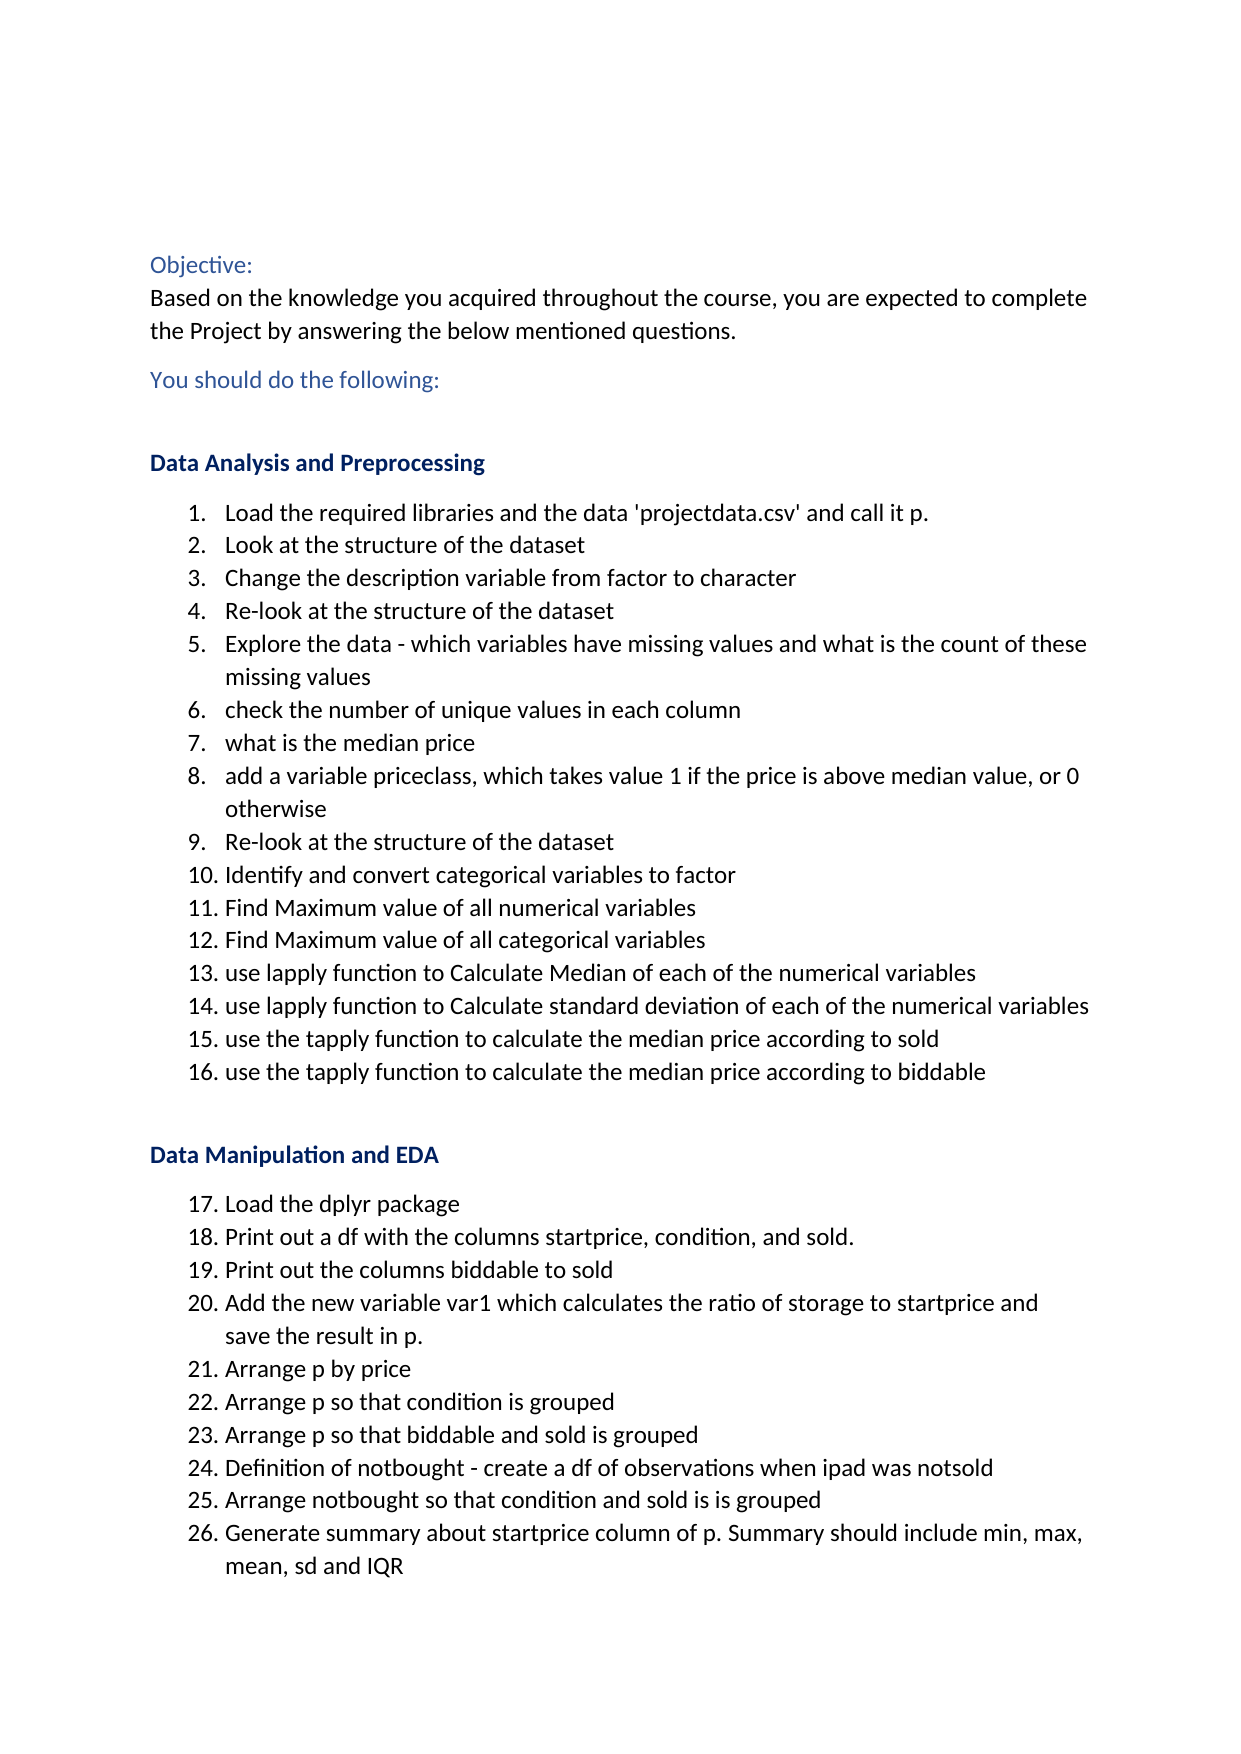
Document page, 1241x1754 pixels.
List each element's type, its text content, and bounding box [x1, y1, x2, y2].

list Generate summary about startprice column of p. Summary should include min, max, mean, sd and IQR [187, 1517, 1090, 1581]
list Print out a df with the columns startprice, condition, and sold. [187, 1221, 1090, 1252]
text Data Manipulation and EDA [150, 1139, 1090, 1169]
list Definition of notbought - create a df of observations when ipad was notsold [187, 1452, 1090, 1482]
text Data Analysis and Preprocessing [150, 447, 1090, 478]
list check the number of unique values in each column [187, 694, 1090, 725]
list Find Maximum value of all categorical variables [187, 924, 1090, 955]
list use the tapply function to calculate the median price according to sold [187, 1023, 1090, 1054]
list Explore the data - which variables have missing values and what is the count of these missing values [187, 628, 1090, 692]
list Arrange p by price [187, 1353, 1090, 1383]
list Re-look at the structure of the dataset [187, 595, 1090, 626]
list use lapply function to Calculate Median of each of the numerical variables [187, 957, 1090, 988]
list Add the new variable var1 which calculates the ratio of storage to startprice and save the result in p. [187, 1287, 1090, 1351]
list Print out the columns biddable to sold [187, 1254, 1090, 1285]
list what is the median price [187, 727, 1090, 758]
list Re-look at the structure of the dataset [187, 826, 1090, 856]
list Look at the structure of the dataset [187, 529, 1090, 560]
list use the tapply function to calculate the median price according to biddable [187, 1056, 1090, 1087]
list Arrange p so that condition is grouped [187, 1386, 1090, 1416]
subtitle You should do the following: [150, 364, 1090, 395]
list Load the required libraries and the data 'projectdata.csv' and call it p. [187, 497, 1090, 527]
subtitle Objective: [150, 249, 1090, 280]
list Change the description variable from factor to character [187, 562, 1090, 593]
list Load the dplyr package [187, 1188, 1090, 1219]
list Arrange notbought so that condition and sold is is grouped [187, 1484, 1090, 1515]
list add a variable priceclass, which takes value 1 if the price is above median value, or 0 otherwise [187, 760, 1090, 823]
list Identify and convert categorical variables to factor [187, 859, 1090, 889]
list Find Maximum value of all numerical variables [187, 892, 1090, 922]
list Arrange p so that biddable and sold is grouped [187, 1419, 1090, 1449]
text Based on the knowledge you acquired throughout the course, you are expected to complete the Project by answering the below mentioned questions. [150, 282, 1090, 346]
list use lapply function to Calculate standard deviation of each of the numerical variables [187, 990, 1090, 1021]
